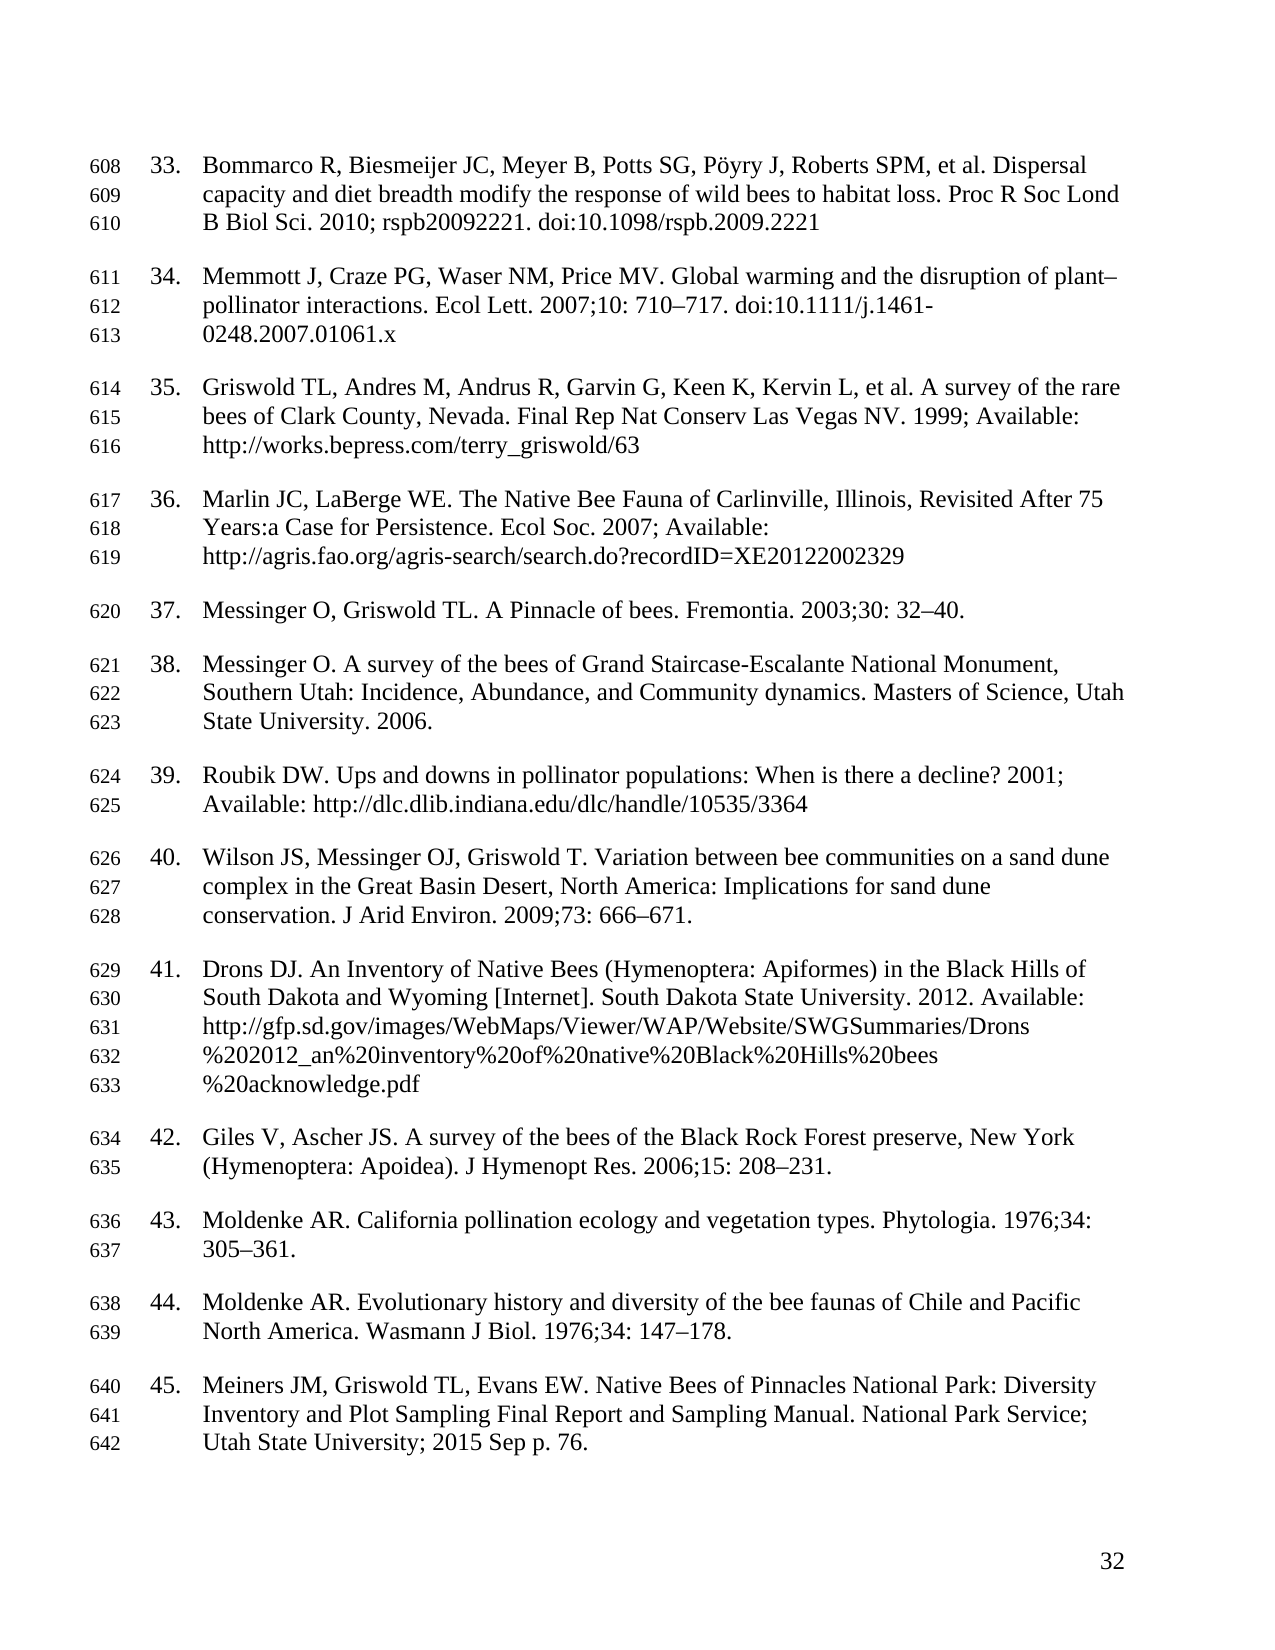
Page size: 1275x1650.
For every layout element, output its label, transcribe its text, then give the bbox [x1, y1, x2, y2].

text 44. Moldenke AR. Evolutionary history and diversity of the bee faunas of Chile and Pacific North America. Wasmann J Biol. 1976;34: 147–178. [150, 1287, 1125, 1345]
text 41. Drons DJ. An Inventory of Native Bees (Hymenoptera: Apiformes) in the Black Hills of South Dakota and Wyoming [Internet]. South Dakota State University. 2012. Available: http://gfp.sd.gov/images/WebMaps/Viewer/WAP/Website/SWGSummaries/Drons%202012_an%20inventory%20of%20native%20Black%20Hills%20bees%20acknowledge.pdf [150, 954, 1125, 1097]
text 39. Roubik DW. Ups and downs in pollinator populations: When is there a decline? 2001; Available: http://dlc.dlib.indiana.edu/dlc/handle/10535/3364 [150, 760, 1125, 817]
text 37. Messinger O, Griswold TL. A Pinnacle of bees. Fremontia. 2003;30: 32–40. [150, 595, 1125, 624]
text 36. Marlin JC, LaBerge WE. The Native Bee Fauna of Carlinville, Illinois, Revisited After 75 Years:a Case for Persistence. Ecol Soc. 2007; Available: http://agris.fao.org/agris-search/search.do?recordID=XE20122002329 [150, 484, 1125, 570]
text 38. Messinger O. A survey of the bees of Grand Staircase-Escalante National Monument, Southern Utah: Incidence, Abundance, and Community dynamics. Masters of Science, Utah State University. 2006. [150, 649, 1125, 735]
text 42. Giles V, Ascher JS. A survey of the bees of the Black Rock Forest preserve, New York (Hymenoptera: Apoidea). J Hymenopt Res. 2006;15: 208–231. [150, 1122, 1125, 1180]
text 43. Moldenke AR. California pollination ecology and vegetation types. Phytologia. 1976;34: 305–361. [150, 1205, 1125, 1262]
text 40. Wilson JS, Messinger OJ, Griswold T. Variation between bee communities on a sand dune complex in the Great Basin Desert, North America: Implications for sand dune conservation. J Arid Environ. 2009;73: 666–671. [150, 842, 1125, 929]
text 33. Bommarco R, Biesmeijer JC, Meyer B, Potts SG, Pöyry J, Roberts SPM, et al. Dispersal capacity and diet breadth modify the response of wild bees to habitat loss. Proc R Soc Lond B Biol Sci. 2010; rspb20092221. doi:10.1098/rspb.2009.2221 [150, 150, 1125, 236]
text 35. Griswold TL, Andres M, Andrus R, Garvin G, Keen K, Kervin L, et al. A survey of the rare bees of Clark County, Nevada. Final Rep Nat Conserv Las Vegas NV. 1999; Available: http://works.bepress.com/terry_griswold/63 [150, 372, 1125, 459]
text 34. Memmott J, Craze PG, Waser NM, Price MV. Global warming and the disruption of plant–pollinator interactions. Ecol Lett. 2007;10: 710–717. doi:10.1111/j.1461-0248.2007.01061.x [150, 261, 1125, 347]
